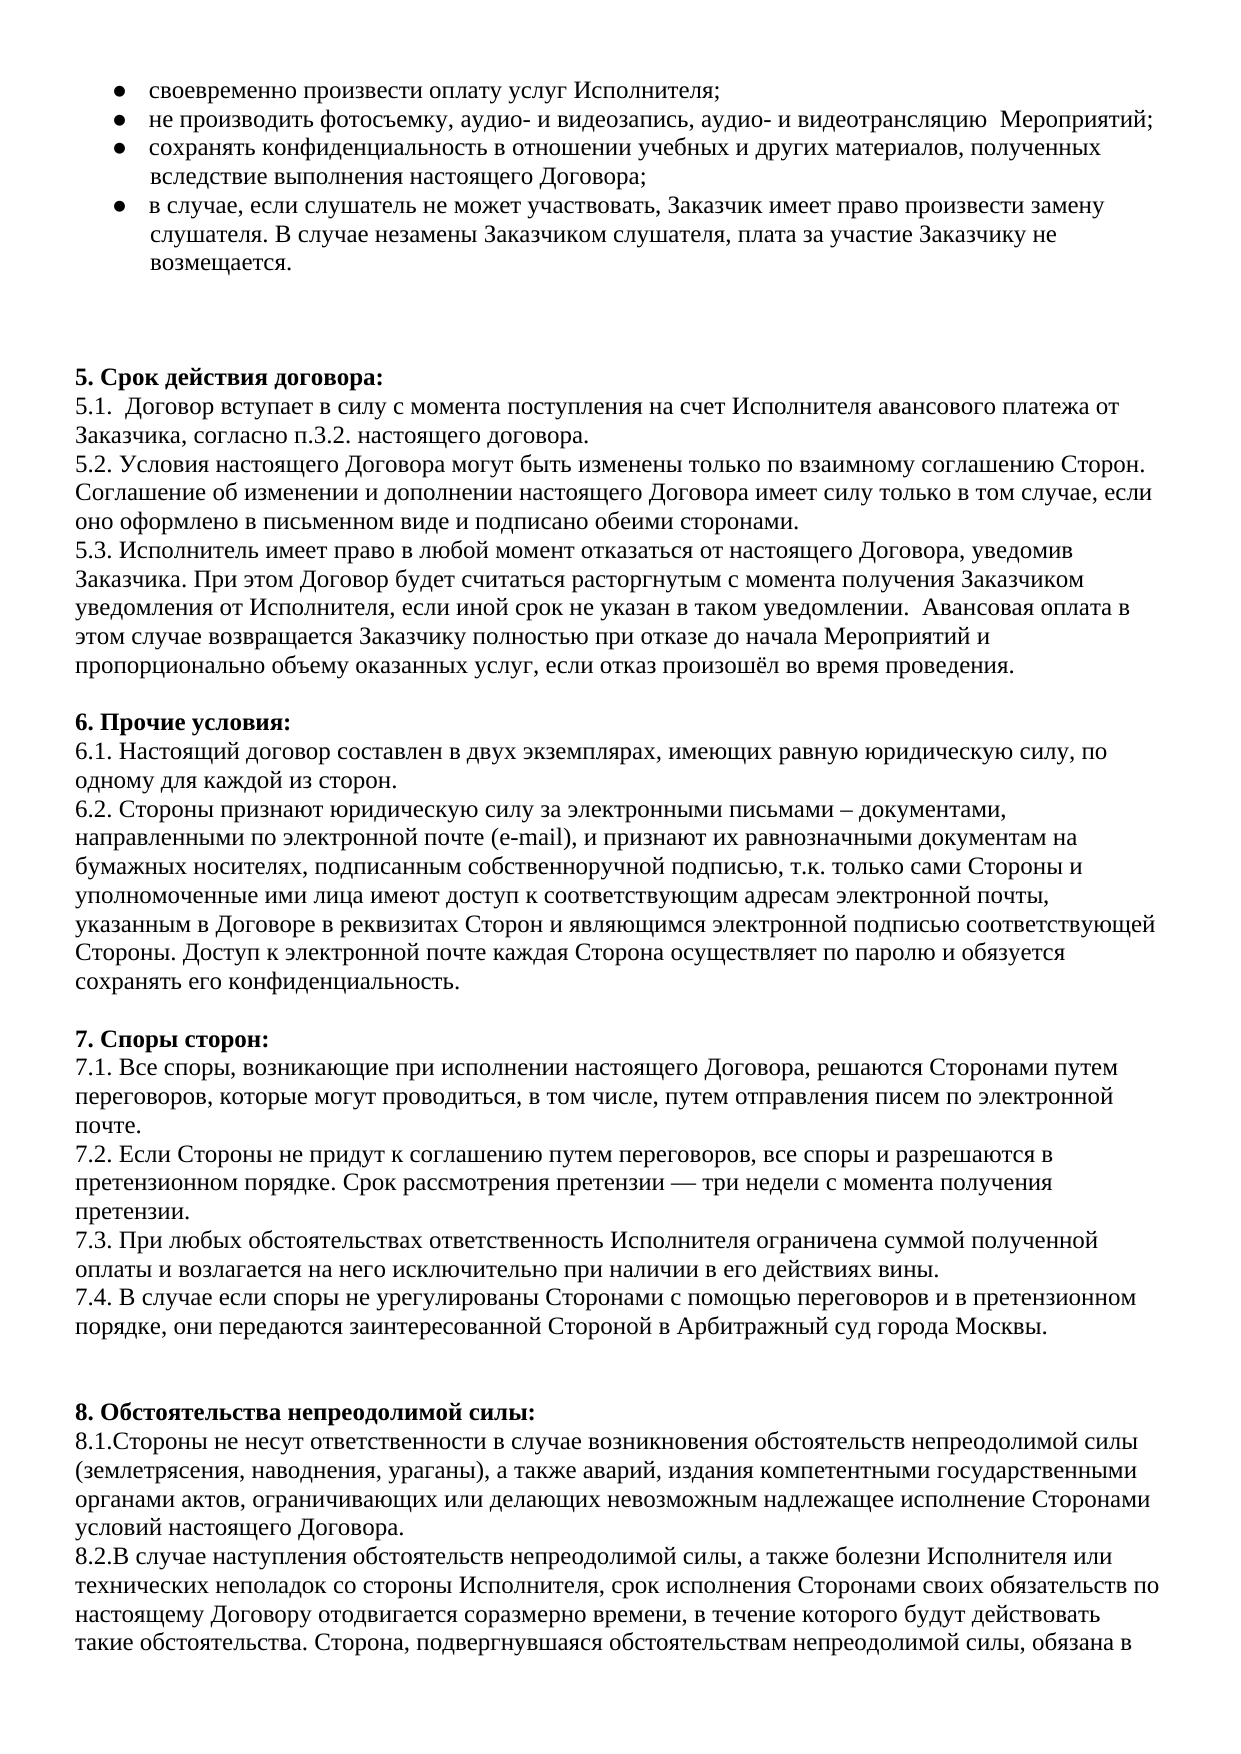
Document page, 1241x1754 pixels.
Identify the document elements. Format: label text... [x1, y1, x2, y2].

text 5.3. Исполнитель имеет право в любой момент отказаться от настоящего Договора, уведомив Заказчика. При этом Договор будет считаться расторгнутым с момента получения Заказчиком уведомления от Исполнителя, если иной срок не указан в таком уведомлении. Авансовая оплата в этом случае возвращается Заказчику полностью при отказе до начала Мероприятий и пропорционально объему оказанных услуг, если отказ произошёл во время проведения. [75, 535, 1165, 679]
text 8.1.Стороны не несут ответственности в случае возникновения обстоятельств непреодолимой силы (землетрясения, наводнения, ураганы), а также аварий, издания компетентными государственными органами актов, ограничивающих или делающих невозможным надлежащее исполнение Сторонами условий настоящего Договора. [75, 1426, 1165, 1541]
text 7.4. В случае если споры не урегулированы Сторонами с помощью переговоров и в претензионном порядке, они передаются заинтересованной Стороной в Арбитражный суд города Москвы. [75, 1282, 1165, 1340]
text 7. Споры сторон: [75, 1024, 1165, 1052]
text 7.2. Если Стороны не придут к соглашению путем переговоров, все споры и разрешаются в претензионном порядке. Срок рассмотрения претензии — три недели с момента получения претензии. [75, 1139, 1165, 1225]
text 5. Срок действия договора: [75, 362, 1165, 391]
text 5.2. Условия настоящего Договора могут быть изменены только по взаимному соглашению Сторон. Соглашение об изменении и дополнении настоящего Договора имеет силу только в том случае, если оно оформлено в письменном виде и подписано обеими сторонами. [75, 449, 1165, 535]
list сохранять конфиденциальность в отношении учебных и других материалов, полученных вследствие выполнения настоящего Договора; [112, 132, 1165, 190]
list не производить фотосъемку, аудио- и видеозапись, аудио- и видеотрансляцию Мероприятий; [112, 104, 1165, 132]
text 8. Обстоятельства непреодолимой силы: [75, 1397, 1165, 1426]
text 6.1. Настоящий договор составлен в двух экземплярах, имеющих равную юридическую силу, по одному для каждой из сторон. [75, 736, 1165, 794]
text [75, 1541, 1165, 1656]
text 5.1. Договор вступает в силу с момента поступления на счет Исполнителя авансового платежа от Заказчика, согласно п.3.2. настоящего договора. [75, 391, 1165, 449]
text 6.2. Стороны признают юридическую силу за электронными письмами – дoкyмeнтaми, направленными по электронной почте (e-mail), и признают их равнозначными дoкyмeнтaм на бумажных носителях, подписанным собственноручной подписью, т.к. только сами Стороны и уполномоченные ими лица имеют доступ к соответствующим адресам электронной почты, указанным в Договоре в реквизитах Сторон и являющимся электронной подписью соответствующей Стороны. Доступ к электронной почте каждая Сторона осуществляет по паролю и обязуется сохранять его конфиденциальность. [75, 794, 1165, 995]
text 6. Прочие условия: [75, 707, 1165, 736]
text 7.3. При любых обстоятельствах ответственность Исполнителя ограничена суммой полученной оплаты и возлагается на него исключительно при наличии в его действиях вины. [75, 1225, 1165, 1282]
text 7.1. Все споры, возникающие при исполнении настоящего Договора, решаются Сторонами путем переговоров, которые могут проводиться, в том числе, путем отправления писем по электронной почте. [75, 1052, 1165, 1139]
list своевременно произвести оплату услуг Исполнителя; [112, 75, 1165, 104]
list в случае, если слушатель не может участвовать, Заказчик имеет право произвести замену слушателя. В случае незамены Заказчиком слушателя, плата за участие Заказчику не возмещается. [112, 190, 1165, 276]
